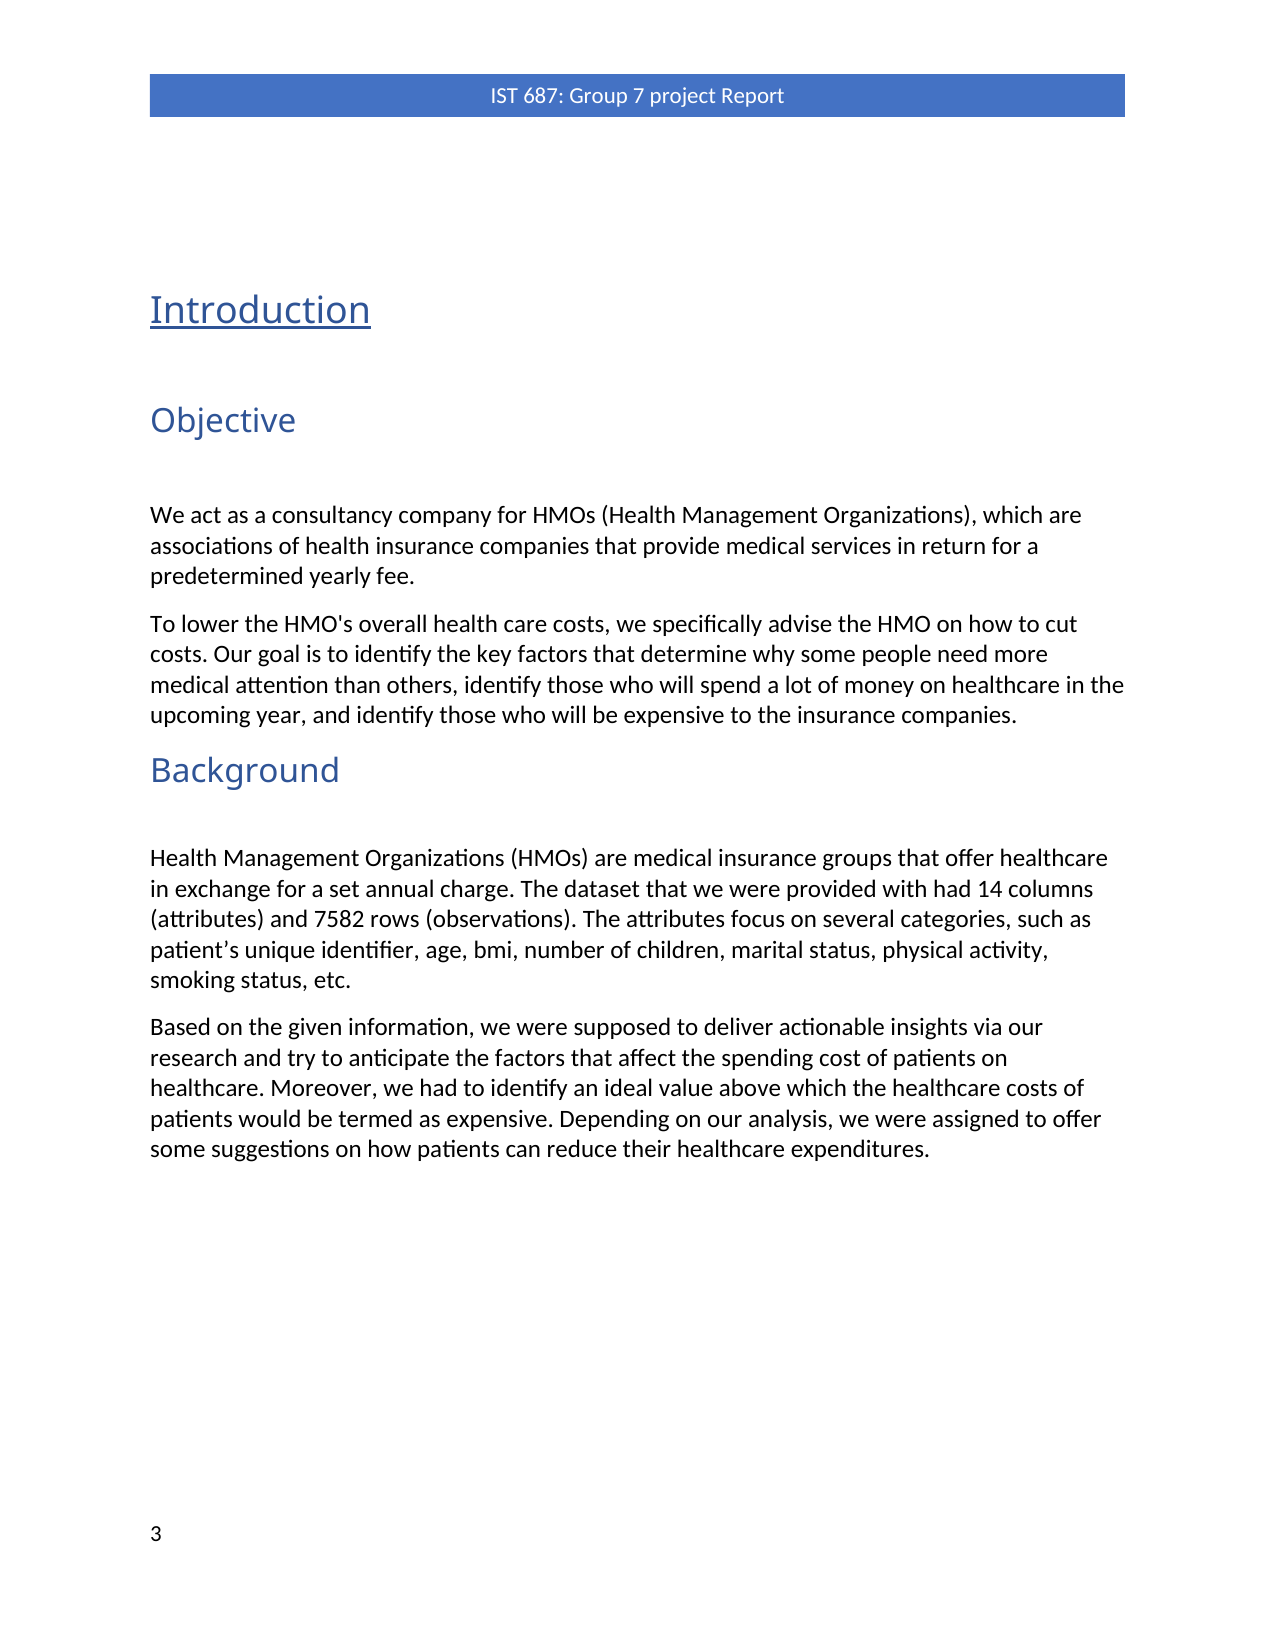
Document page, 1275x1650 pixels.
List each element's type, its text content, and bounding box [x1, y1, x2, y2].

text To lower the HMO's overall health care costs, we specifically advise the HMO on how to cut costs. Our goal is to identify the key factors that determine why some people need more medical attention than others, identify those who will spend a lot of money on healthcare in the upcoming year, and identify those who will be expensive to the insurance companies. [150, 608, 1125, 730]
text We act as a consultancy company for HMOs (Health Management Organizations), which are associations of health insurance companies that provide medical services in return for a predetermined yearly fee. [150, 499, 1125, 591]
text Based on the given information, we were supposed to deliver actionable insights via our research and try to anticipate the factors that affect the spending cost of patients on healthcare. Moreover, we had to identify an ideal value above which the healthcare costs of patients would be termed as expensive. Depending on our analysis, we were assigned to offer some suggestions on how patients can reduce their healthcare expenditures. [150, 1012, 1125, 1164]
text Health Management Organizations (HMOs) are medical insurance groups that offer healthcare in exchange for a set annual charge. The dataset that we were provided with had 14 columns (attributes) and 7582 rows (observations). The attributes focus on several categories, such as patient’s unique identifier, age, bmi, number of children, marital status, physical activity, smoking status, etc. [150, 842, 1125, 995]
text Introduction [150, 283, 1125, 334]
subtitle Objective [150, 397, 1125, 442]
subtitle Background [150, 746, 1125, 792]
